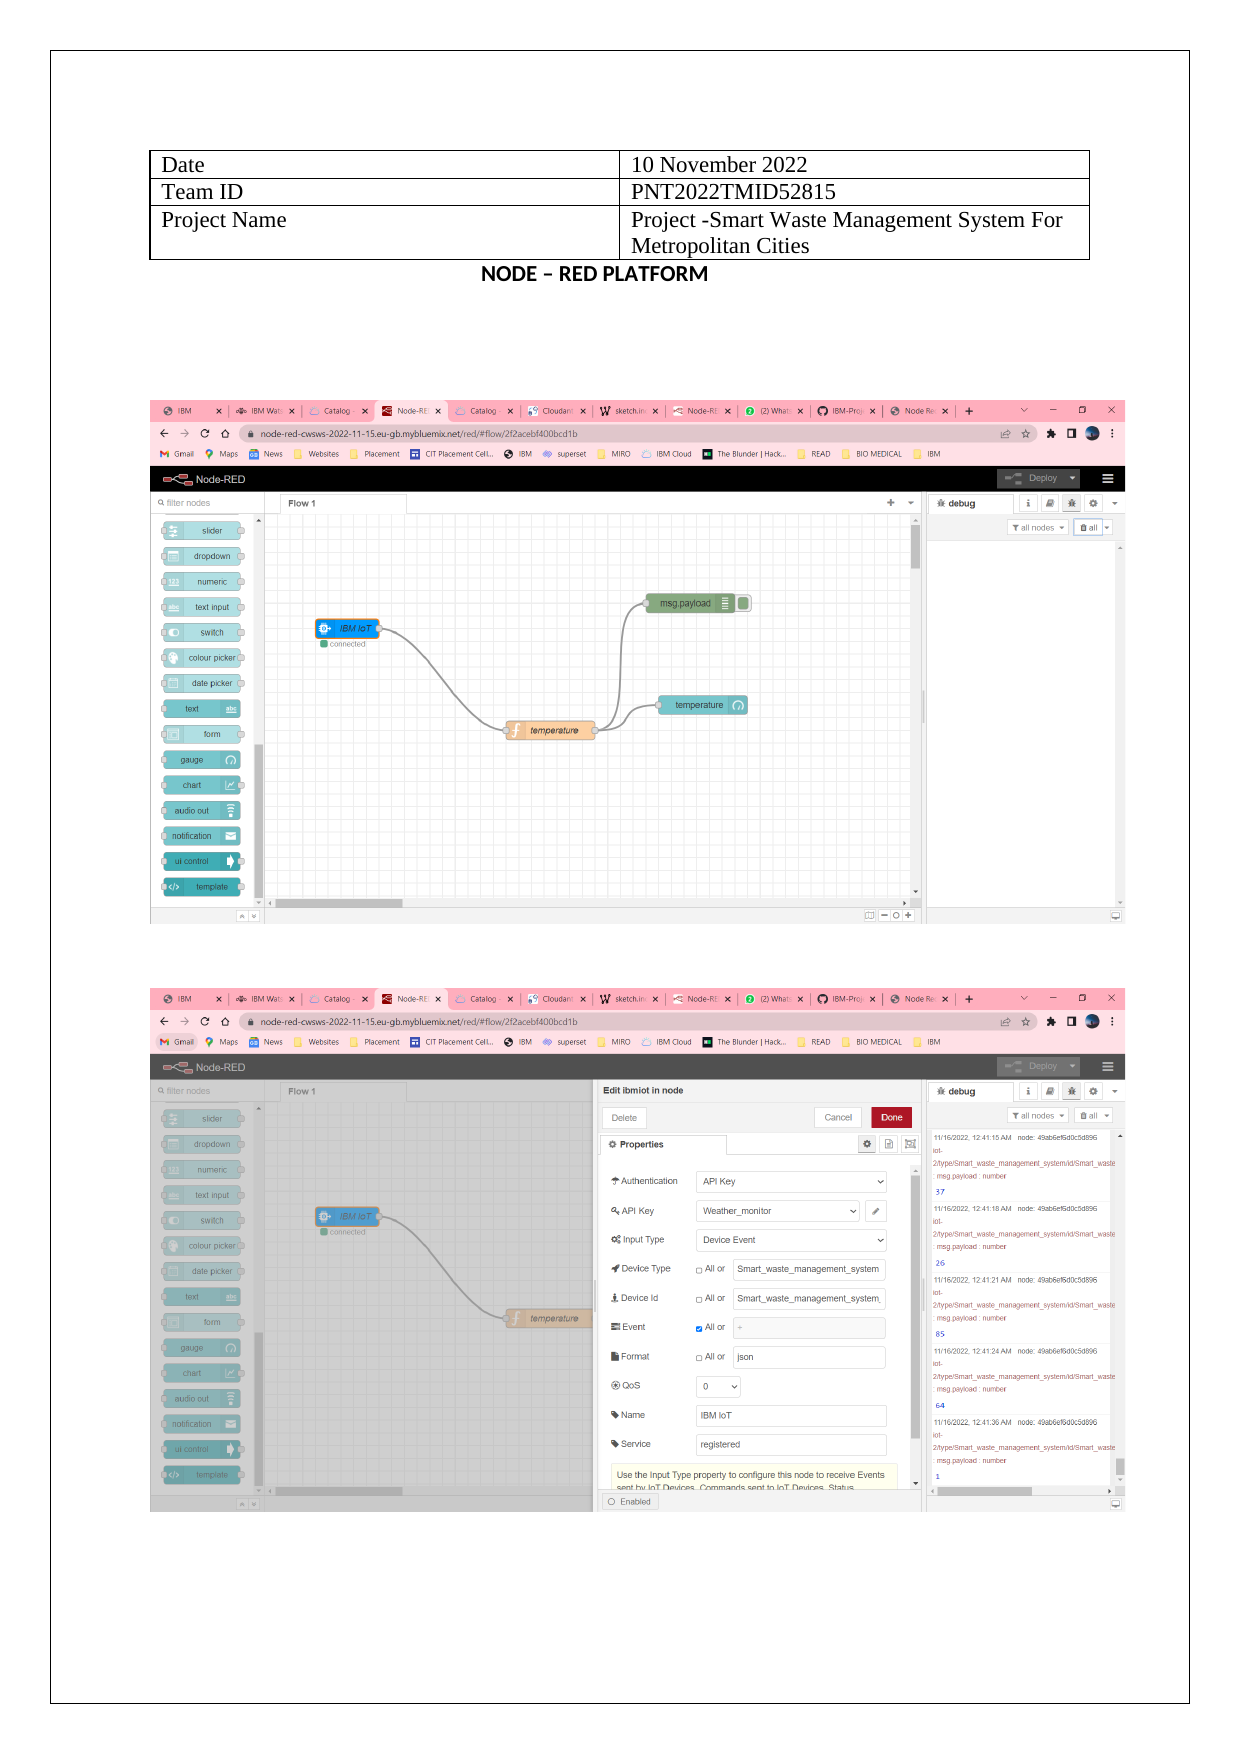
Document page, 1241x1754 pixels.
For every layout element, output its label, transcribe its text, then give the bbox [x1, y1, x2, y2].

table_cell Team ID [151, 179, 619, 205]
table_header 10 November 2022 [620, 151, 1089, 177]
table_header Date [151, 151, 619, 177]
text NODE – RED PLATFORM [150, 260, 1090, 288]
table_cell Project -Smart Waste Management System For Metropolitan Cities [620, 206, 1089, 258]
table_cell PNT2022TMID52815 [620, 179, 1089, 205]
table_cell Project Name [151, 206, 619, 258]
picture [150, 988, 1125, 1512]
picture [150, 400, 1125, 924]
